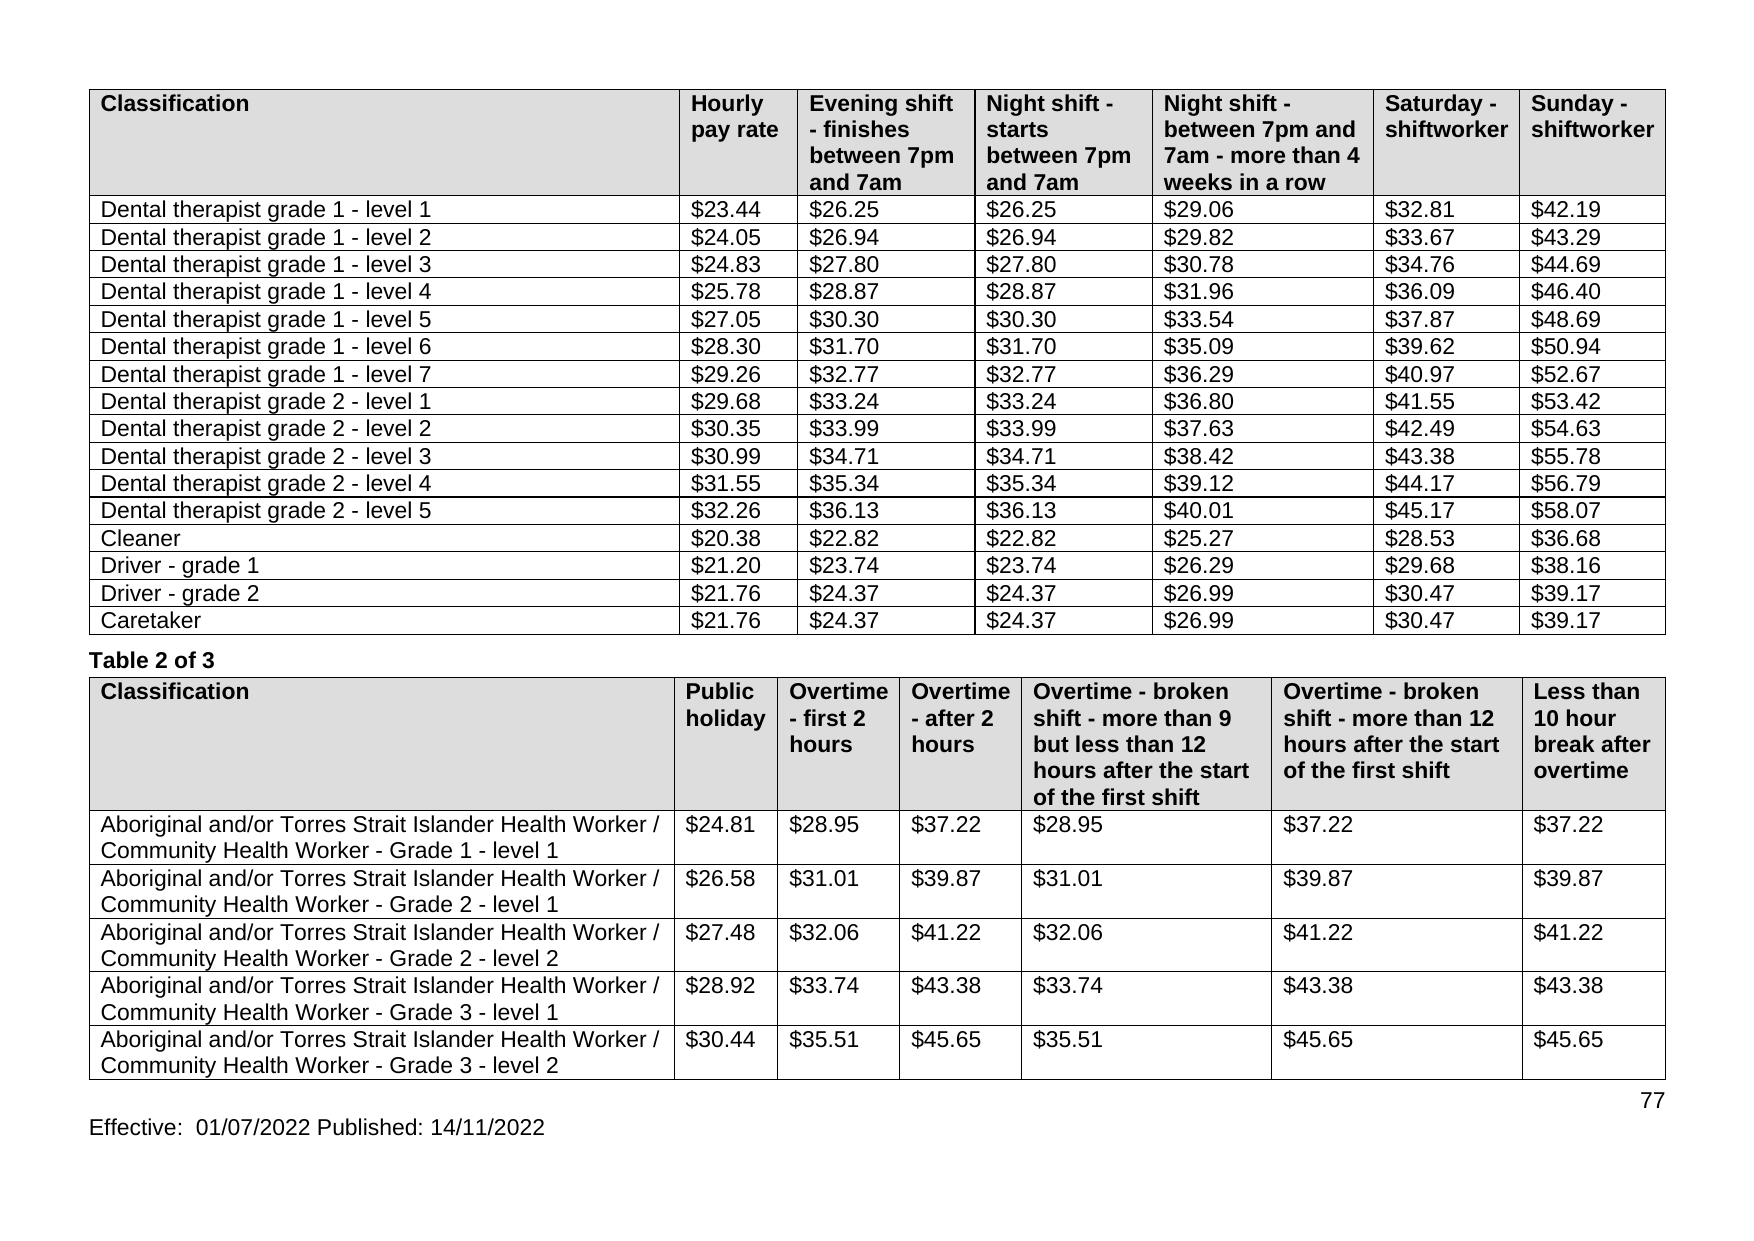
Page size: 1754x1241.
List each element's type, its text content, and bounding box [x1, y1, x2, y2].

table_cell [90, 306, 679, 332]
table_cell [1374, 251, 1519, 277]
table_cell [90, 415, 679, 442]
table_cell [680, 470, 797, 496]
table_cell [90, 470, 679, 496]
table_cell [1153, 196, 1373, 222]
text Table 2 of 3 [89, 647, 1665, 673]
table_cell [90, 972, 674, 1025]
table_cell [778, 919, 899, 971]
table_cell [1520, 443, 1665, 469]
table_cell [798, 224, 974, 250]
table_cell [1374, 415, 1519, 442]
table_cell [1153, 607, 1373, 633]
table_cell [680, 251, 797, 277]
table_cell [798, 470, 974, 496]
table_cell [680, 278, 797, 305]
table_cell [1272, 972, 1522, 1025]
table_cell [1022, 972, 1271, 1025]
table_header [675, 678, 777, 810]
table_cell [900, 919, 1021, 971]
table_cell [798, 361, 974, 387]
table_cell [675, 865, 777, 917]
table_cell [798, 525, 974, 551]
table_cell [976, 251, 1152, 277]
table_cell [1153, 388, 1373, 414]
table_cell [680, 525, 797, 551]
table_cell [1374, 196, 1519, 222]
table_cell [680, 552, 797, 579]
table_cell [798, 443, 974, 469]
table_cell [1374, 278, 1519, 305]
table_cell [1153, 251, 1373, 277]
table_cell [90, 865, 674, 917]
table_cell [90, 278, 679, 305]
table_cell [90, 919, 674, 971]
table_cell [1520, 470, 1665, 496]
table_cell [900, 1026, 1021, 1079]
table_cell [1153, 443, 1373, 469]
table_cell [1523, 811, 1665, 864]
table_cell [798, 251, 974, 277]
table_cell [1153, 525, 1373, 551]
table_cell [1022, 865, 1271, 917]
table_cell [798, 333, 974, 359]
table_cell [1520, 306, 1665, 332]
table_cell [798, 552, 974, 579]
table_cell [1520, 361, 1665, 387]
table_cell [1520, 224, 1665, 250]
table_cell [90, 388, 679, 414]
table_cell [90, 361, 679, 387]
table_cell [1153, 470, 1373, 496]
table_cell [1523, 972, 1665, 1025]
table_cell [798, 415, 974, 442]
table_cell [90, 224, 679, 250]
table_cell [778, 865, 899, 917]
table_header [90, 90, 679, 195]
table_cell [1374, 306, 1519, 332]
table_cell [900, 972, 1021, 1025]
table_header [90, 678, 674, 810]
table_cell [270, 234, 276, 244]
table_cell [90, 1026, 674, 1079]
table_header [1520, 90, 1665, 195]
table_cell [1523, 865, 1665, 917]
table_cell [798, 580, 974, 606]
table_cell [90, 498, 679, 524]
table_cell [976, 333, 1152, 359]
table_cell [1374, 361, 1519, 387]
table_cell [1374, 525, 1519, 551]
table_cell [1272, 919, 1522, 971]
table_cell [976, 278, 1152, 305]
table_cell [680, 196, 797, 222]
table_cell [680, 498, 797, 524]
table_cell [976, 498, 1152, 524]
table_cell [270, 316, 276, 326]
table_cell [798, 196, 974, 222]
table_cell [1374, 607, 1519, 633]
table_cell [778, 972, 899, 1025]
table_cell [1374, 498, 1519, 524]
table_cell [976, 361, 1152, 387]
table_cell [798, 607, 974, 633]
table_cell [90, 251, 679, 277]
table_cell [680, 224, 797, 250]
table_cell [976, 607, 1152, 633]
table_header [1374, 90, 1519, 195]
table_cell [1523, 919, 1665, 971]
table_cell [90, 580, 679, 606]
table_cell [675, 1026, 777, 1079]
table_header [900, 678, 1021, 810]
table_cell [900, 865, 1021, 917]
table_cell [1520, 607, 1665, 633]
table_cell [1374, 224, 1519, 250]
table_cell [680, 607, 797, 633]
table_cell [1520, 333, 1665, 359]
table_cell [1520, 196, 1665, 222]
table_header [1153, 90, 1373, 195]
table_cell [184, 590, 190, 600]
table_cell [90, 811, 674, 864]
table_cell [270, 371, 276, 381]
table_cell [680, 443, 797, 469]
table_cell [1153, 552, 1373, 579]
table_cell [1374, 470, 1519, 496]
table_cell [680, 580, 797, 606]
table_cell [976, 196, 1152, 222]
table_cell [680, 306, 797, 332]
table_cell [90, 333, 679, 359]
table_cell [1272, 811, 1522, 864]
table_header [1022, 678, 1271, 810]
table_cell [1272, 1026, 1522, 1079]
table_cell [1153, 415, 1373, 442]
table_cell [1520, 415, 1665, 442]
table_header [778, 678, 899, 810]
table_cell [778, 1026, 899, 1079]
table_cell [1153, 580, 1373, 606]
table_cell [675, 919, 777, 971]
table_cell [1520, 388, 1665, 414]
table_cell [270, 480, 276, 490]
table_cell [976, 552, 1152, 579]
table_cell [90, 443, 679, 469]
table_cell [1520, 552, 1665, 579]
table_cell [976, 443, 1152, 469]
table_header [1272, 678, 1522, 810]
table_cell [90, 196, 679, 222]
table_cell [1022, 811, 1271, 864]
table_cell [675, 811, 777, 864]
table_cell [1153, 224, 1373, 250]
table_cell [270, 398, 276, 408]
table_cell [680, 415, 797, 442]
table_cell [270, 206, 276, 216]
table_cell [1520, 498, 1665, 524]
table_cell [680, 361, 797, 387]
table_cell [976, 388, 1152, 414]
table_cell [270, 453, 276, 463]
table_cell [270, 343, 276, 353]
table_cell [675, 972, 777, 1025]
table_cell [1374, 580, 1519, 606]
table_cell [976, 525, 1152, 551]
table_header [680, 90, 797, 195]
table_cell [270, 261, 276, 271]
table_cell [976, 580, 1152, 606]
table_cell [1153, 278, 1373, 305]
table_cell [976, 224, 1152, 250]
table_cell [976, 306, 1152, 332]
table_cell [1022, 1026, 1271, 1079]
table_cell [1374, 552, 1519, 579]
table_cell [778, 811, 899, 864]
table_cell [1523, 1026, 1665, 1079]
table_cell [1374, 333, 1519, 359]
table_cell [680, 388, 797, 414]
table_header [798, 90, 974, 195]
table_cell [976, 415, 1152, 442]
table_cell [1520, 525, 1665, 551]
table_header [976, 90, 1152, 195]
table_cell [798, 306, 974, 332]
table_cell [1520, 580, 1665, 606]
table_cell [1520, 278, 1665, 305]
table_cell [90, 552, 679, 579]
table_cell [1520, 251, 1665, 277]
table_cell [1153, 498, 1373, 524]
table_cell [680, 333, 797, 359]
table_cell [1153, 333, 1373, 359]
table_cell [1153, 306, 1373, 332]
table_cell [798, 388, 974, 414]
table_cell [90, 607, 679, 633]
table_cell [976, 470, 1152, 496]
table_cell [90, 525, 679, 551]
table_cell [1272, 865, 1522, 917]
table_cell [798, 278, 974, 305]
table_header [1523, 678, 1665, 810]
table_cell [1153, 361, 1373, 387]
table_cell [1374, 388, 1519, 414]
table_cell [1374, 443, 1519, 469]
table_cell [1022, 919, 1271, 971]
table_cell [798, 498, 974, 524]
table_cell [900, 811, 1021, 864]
